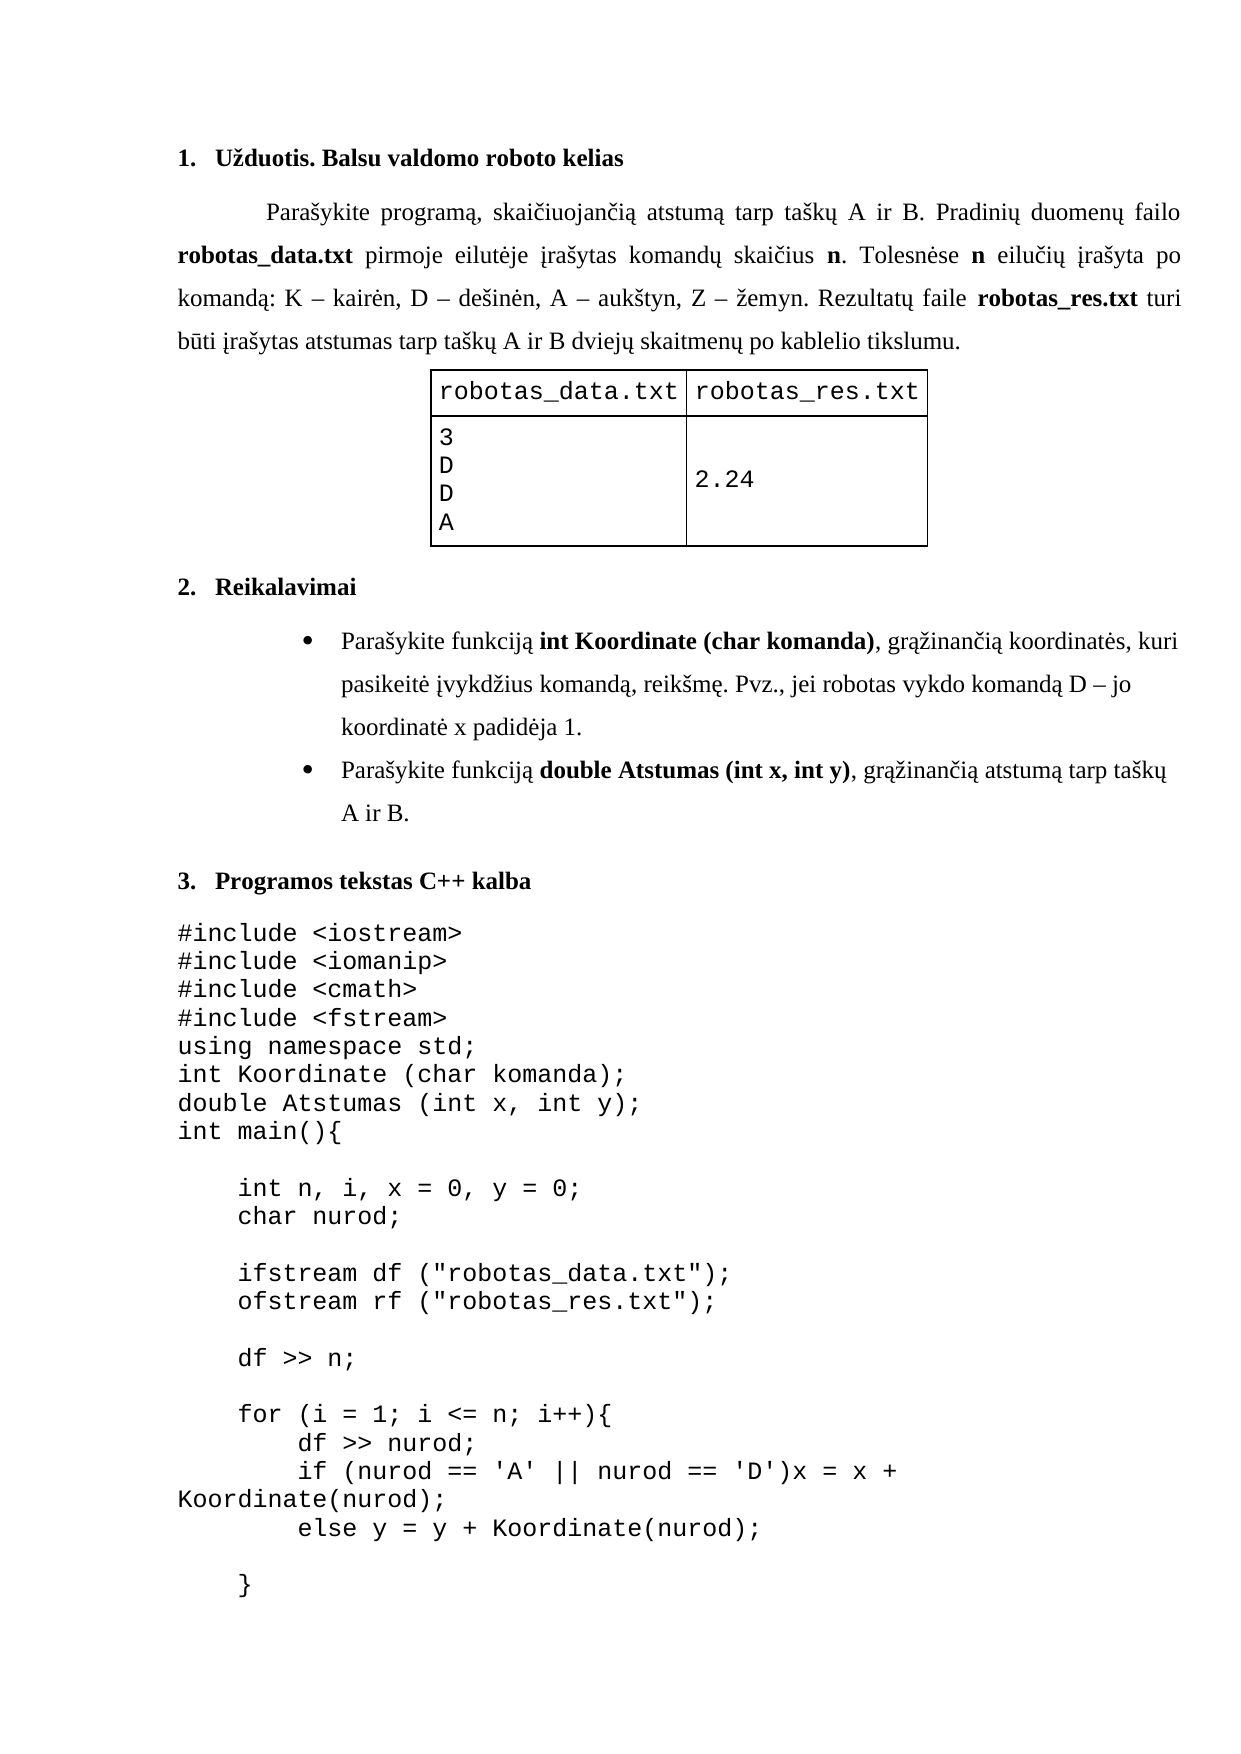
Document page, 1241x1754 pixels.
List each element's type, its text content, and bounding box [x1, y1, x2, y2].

text using namespace std; [177, 1033, 1181, 1062]
list Parašykite funkciją int Koordinate (char komanda), grąžinančią koordinatės, kuri pasikeitė įvykdžius komandą, reikšmę. Pvz., jei robotas vykdo komandą D – jo koordinatė x padidėja 1. [303, 626, 1181, 741]
table_header robotas_data.txt [432, 371, 686, 415]
text int Koordinate (char komanda); [177, 1062, 1181, 1090]
table_cell 2.24 [687, 417, 927, 545]
text for (i = 1; i <= n; i++){ [177, 1402, 1181, 1430]
text df >> n; [177, 1345, 1181, 1373]
list Užduotis. Balsu valdomo roboto kelias [177, 143, 1181, 172]
list Parašykite funkciją double Atstumas (int x, int y), grąžinančią atstumą tarp taškų A ir B. [303, 755, 1181, 827]
text #include <iomanip> [177, 948, 1181, 977]
text ifstream df ("robotas_data.txt"); [177, 1260, 1181, 1288]
list Programos tekstas C++ kalba [177, 866, 1181, 895]
text if (nurod == 'A' || nurod == 'D')x = x + Koordinate(nurod); [177, 1458, 1181, 1515]
text #include <iostream> [177, 920, 1181, 948]
table_cell 3 D D A [432, 417, 686, 545]
text Parašykite programą, skaičiuojančią atstumą tarp taškų A ir B. Pradinių duomenų failo robotas_data.txt pirmoje eilutėje įrašytas komandų skaičius n. Tolesnėse n eilučių įrašyta po komandą: K – kairėn, D – dešinėn, A – aukštyn, Z – žemyn. Rezultatų faile robotas_res.txt turi būti įrašytas atstumas tarp taškų A ir B dviejų skaitmenų po kablelio tikslumu. [177, 197, 1181, 355]
text df >> nurod; [177, 1430, 1181, 1458]
text #include <fstream> [177, 1005, 1181, 1033]
text char nurod; [177, 1203, 1181, 1232]
text else y = y + Koordinate(nurod); [177, 1515, 1181, 1543]
text #include <cmath> [177, 977, 1181, 1005]
table_header robotas_res.txt [687, 371, 927, 415]
text double Atstumas (int x, int y); [177, 1090, 1181, 1118]
text int main(){ [177, 1118, 1181, 1147]
list Reikalavimai [177, 572, 1181, 601]
text int n, i, x = 0, y = 0; [177, 1175, 1181, 1203]
text } [177, 1572, 1181, 1600]
text ofstream rf ("robotas_res.txt"); [177, 1288, 1181, 1317]
